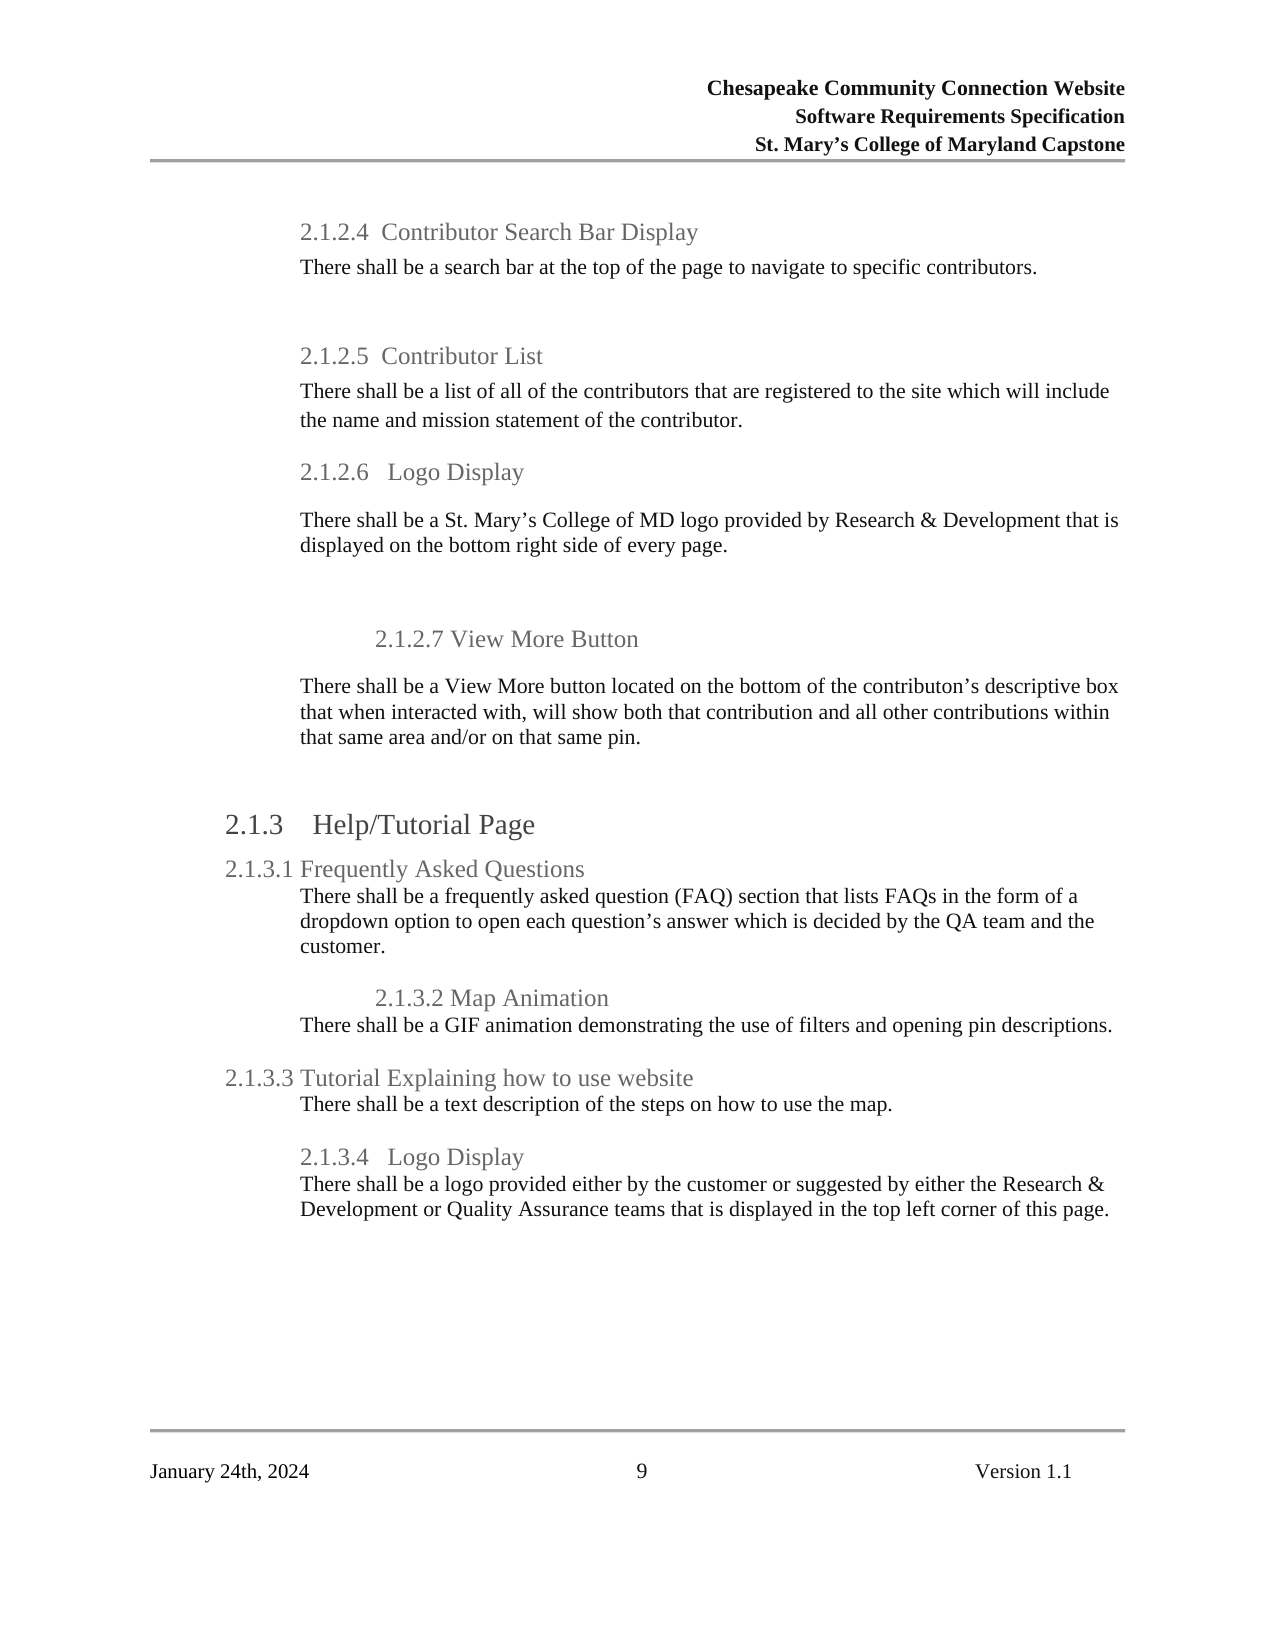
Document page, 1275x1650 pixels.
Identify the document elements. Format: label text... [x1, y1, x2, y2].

subtitle 2.1.2.4 Contributor Search Bar Display [225, 217, 1125, 246]
text There shall be a GIF animation demonstrating the use of filters and opening pin descriptions. [300, 1012, 1125, 1037]
text There shall be a list of all of the contributors that are registered to the site which will include the name and mission statement of the contributor. [300, 378, 1125, 432]
text There shall be a St. Mary’s College of MD logo provided by Research & Development that is displayed on the bottom right side of every page. [300, 507, 1125, 557]
subtitle 2.1.2.7 View More Button [225, 624, 1125, 653]
text There shall be a frequently asked question (FAQ) section that lists FAQs in the form of a dropdown option to open each question’s answer which is decided by the QA team and the customer. [300, 883, 1125, 958]
subtitle 2.1.3.4 Logo Display [300, 1142, 1125, 1171]
subtitle 2.1.3 Help/Tutorial Page [150, 807, 1125, 841]
subtitle 2.1.2.6 Logo Display [225, 457, 1125, 486]
text There shall be a text description of the steps on how to use the map. [300, 1091, 1125, 1117]
subtitle 2.1.3.3 Tutorial Explaining how to use website [150, 1063, 1125, 1091]
subtitle 2.1.2.5 Contributor List [225, 341, 1125, 370]
text There shall be a View More button located on the bottom of the contributon’s descriptive box that when interacted with, will show both that contribution and all other contributions within that same area and/or on that same pin. [300, 673, 1125, 749]
text There shall be a logo provided either by the customer or suggested by either the Research & Development or Quality Assurance teams that is displayed in the top left corner of this page. [300, 1171, 1125, 1221]
subtitle 2.1.3.2 Map Animation [225, 983, 1125, 1012]
text There shall be a search bar at the top of the page to navigate to specific contributors. [300, 254, 1125, 279]
subtitle 2.1.3.1 Frequently Asked Questions [150, 854, 1125, 883]
